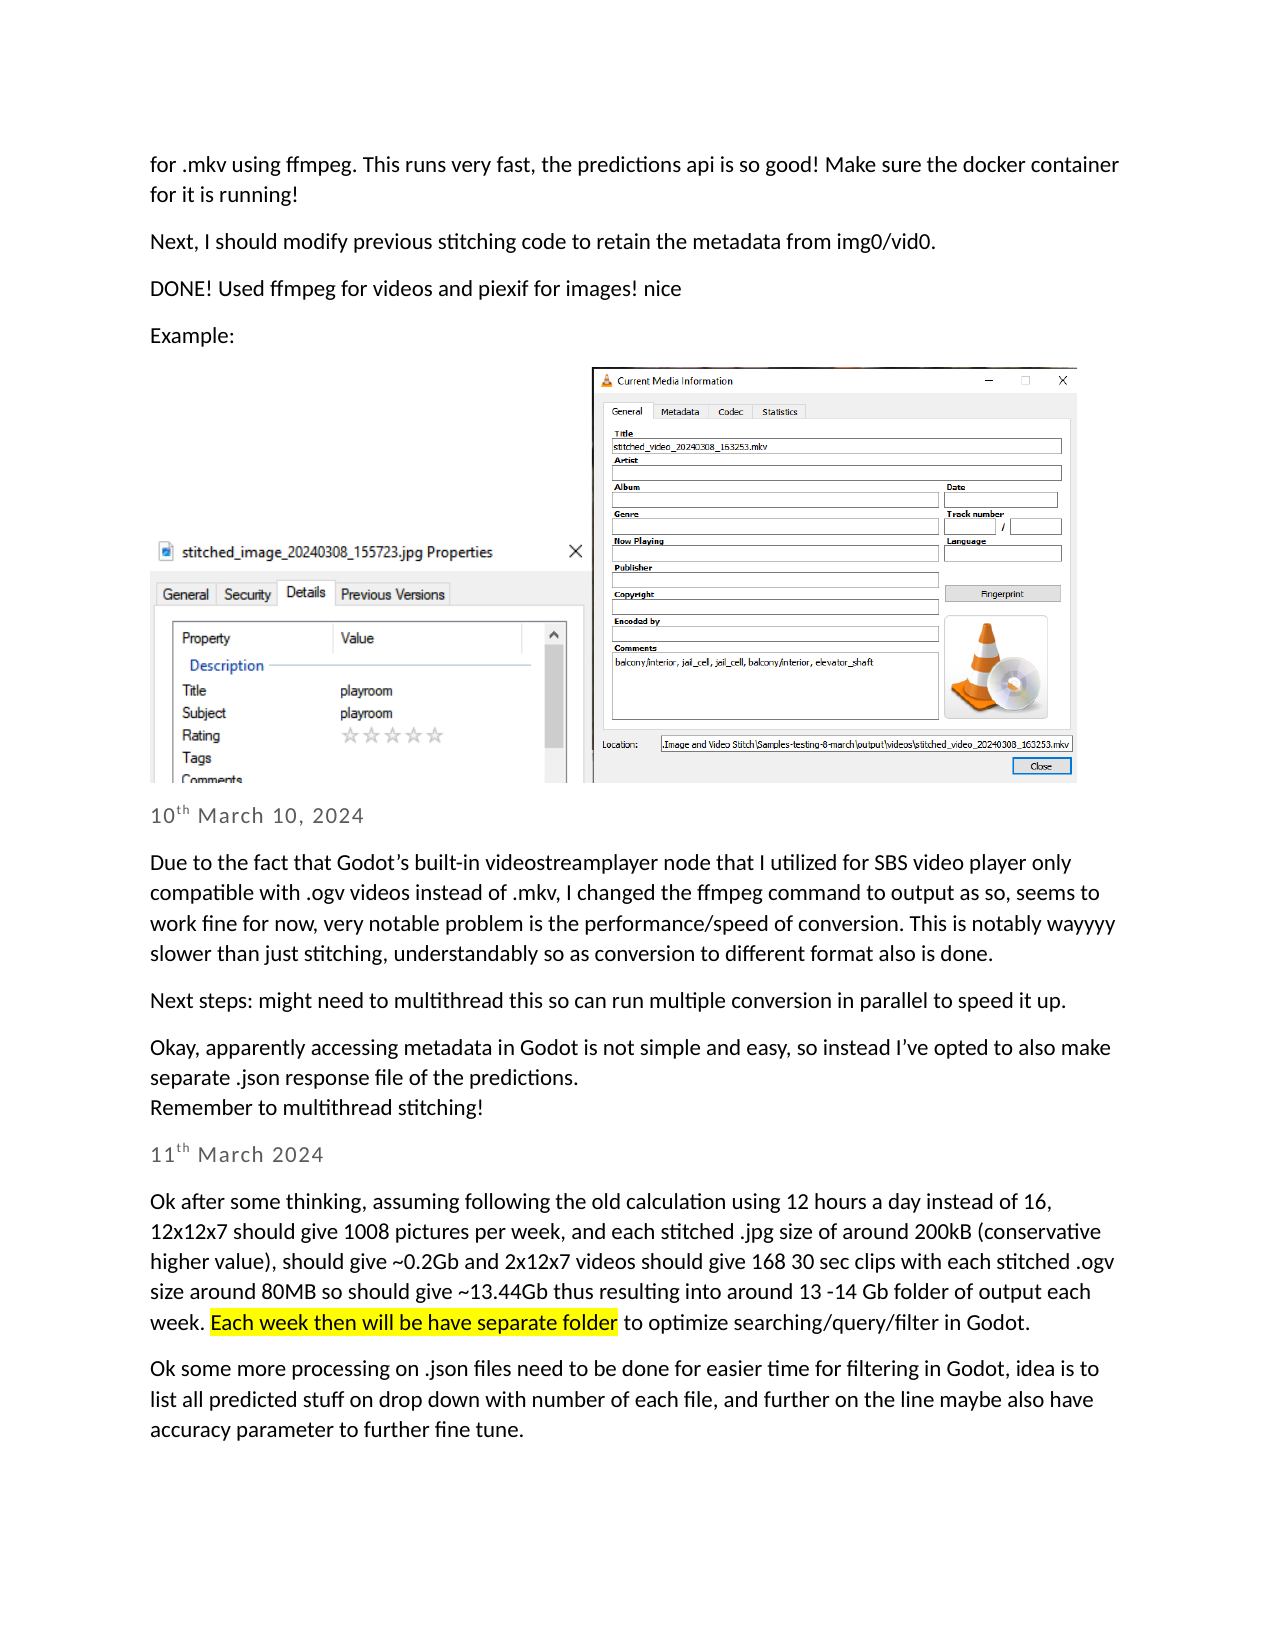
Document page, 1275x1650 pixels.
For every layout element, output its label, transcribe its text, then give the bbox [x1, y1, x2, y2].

text Okay, apparently accessing metadata in Godot is not simple and easy, so instead I’ve opted to also make separate .json response file of the predictions. Remember to multithread stitching! [150, 1033, 1125, 1121]
picture [150, 367, 1078, 783]
text Next steps: might need to multithread this so can run multiple conversion in parallel to speed it up. [150, 986, 1125, 1014]
text Example: [150, 321, 1125, 349]
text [150, 150, 1125, 208]
text Ok after some thinking, assuming following the old calculation using 12 hours a day instead of 16, 12x12x7 should give 1008 pictures per week, and each stitched .jpg size of around 200kB (conservative higher value), should give ~0.2Gb and 2x12x7 videos should give 168 30 sec clips with each stitched .ogv size around 80MB so should give ~13.44Gb thus resulting into around 13 -14 Gb folder of output each week. Each week then will be have separate folder to optimize searching/query/filter in Godot. [150, 1187, 1125, 1336]
text Due to the fact that Godot’s built-in videostreamplayer node that I utilized for SBS video player only compatible with .ogv videos instead of .mkv, I changed the ffmpeg command to output as so, seems to work fine for now, very notable problem is the performance/speed of conversion. This is notably wayyyy slower than just stitching, understandably so as conversion to different format also is done. [150, 848, 1125, 967]
subtitle 10th March 10, 2024 [150, 801, 1125, 829]
subtitle 11th March 2024 [150, 1140, 1125, 1168]
text DONE! Used ffmpeg for videos and piexif for images! nice [150, 274, 1125, 302]
text Ok some more processing on .json files need to be done for easier time for filtering in Godot, idea is to list all predicted stuff on drop down with number of each file, and further on the line maybe also have accuracy parameter to further fine tune. [150, 1354, 1125, 1443]
text Next, I should modify previous stitching code to retain the metadata from img0/vid0. [150, 227, 1125, 255]
